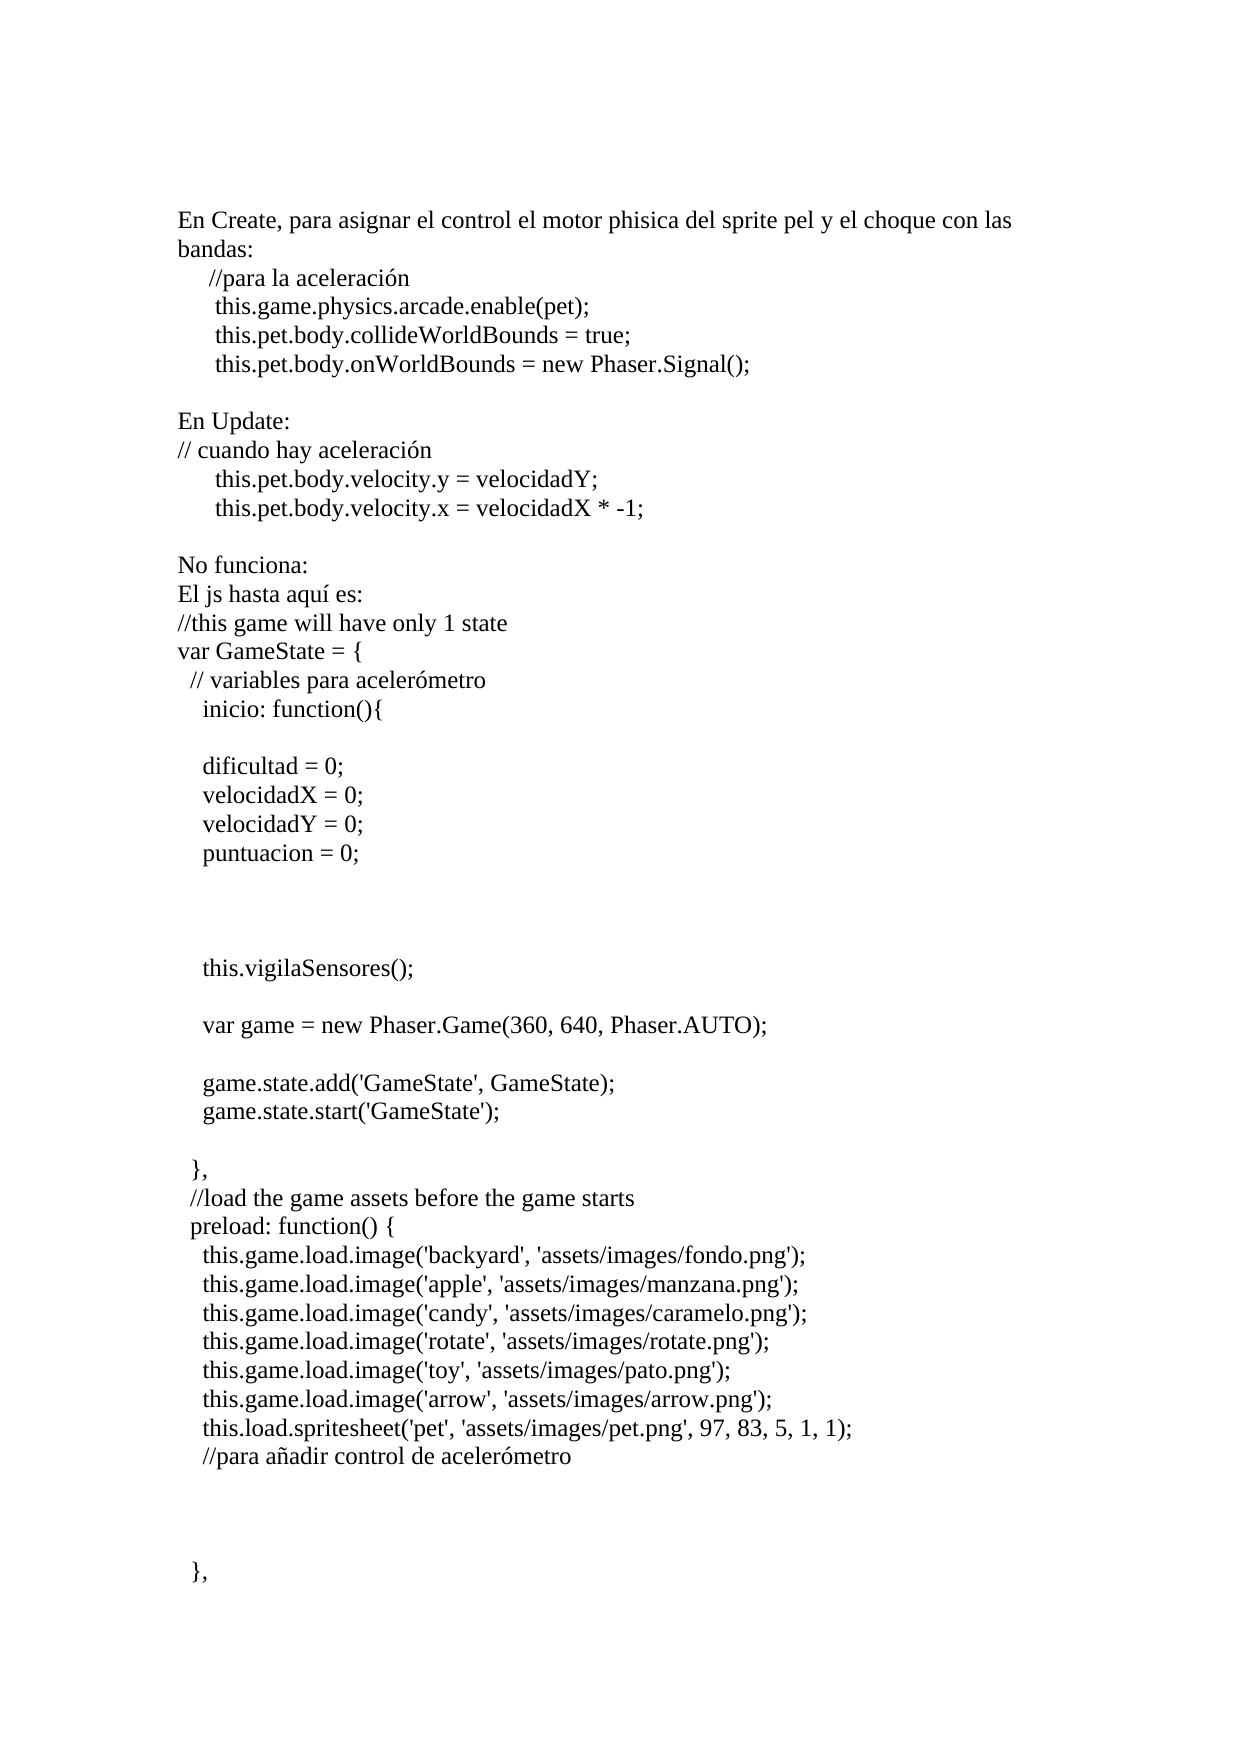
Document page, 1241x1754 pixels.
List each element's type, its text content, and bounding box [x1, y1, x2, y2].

text // cuando hay aceleración [177, 435, 1063, 464]
text this.game.load.image('arrow', 'assets/images/arrow.png'); [177, 1384, 1063, 1413]
text this.game.load.image('toy', 'assets/images/pato.png'); [177, 1355, 1063, 1384]
text preload: function() { [177, 1211, 1063, 1240]
text //para añadir control de acelerómetro [177, 1441, 1063, 1470]
text this.game.physics.arcade.enable(pet); [177, 291, 1063, 320]
text this.game.load.image('rotate', 'assets/images/rotate.png'); [177, 1326, 1063, 1355]
text puntuacion = 0; [177, 838, 1063, 866]
text this.pet.body.velocity.x = velocidadX * -1; [177, 493, 1063, 521]
text this.game.load.image('backyard', 'assets/images/fondo.png'); [177, 1240, 1063, 1269]
text velocidadY = 0; [177, 809, 1063, 838]
text dificultad = 0; [177, 751, 1063, 780]
text this.game.load.image('candy', 'assets/images/caramelo.png'); [177, 1298, 1063, 1326]
text var game = new Phaser.Game(360, 640, Phaser.AUTO); [177, 1010, 1063, 1039]
text No funciona: [177, 550, 1063, 579]
text this.load.spritesheet('pet', 'assets/images/pet.png', 97, 83, 5, 1, 1); [177, 1413, 1063, 1441]
text this.pet.body.collideWorldBounds = true; [177, 320, 1063, 349]
text var GameState = { [177, 636, 1063, 665]
text this.game.load.image('apple', 'assets/images/manzana.png'); [177, 1269, 1063, 1298]
text En Update: [177, 406, 1063, 435]
text //load the game assets before the game starts [177, 1183, 1063, 1211]
text En Create, para asignar el control el motor phisica del sprite pel y el choque con las bandas: [177, 205, 1063, 263]
text game.state.add('GameState', GameState); [177, 1068, 1063, 1096]
text //this game will have only 1 state [177, 608, 1063, 636]
text }, [177, 1556, 1063, 1585]
text this.pet.body.onWorldBounds = new Phaser.Signal(); [177, 349, 1063, 378]
text this.pet.body.velocity.y = velocidadY; [177, 464, 1063, 493]
text velocidadX = 0; [177, 780, 1063, 809]
text //para la aceleración [177, 263, 1063, 291]
text El js hasta aquí es: [177, 579, 1063, 608]
text inicio: function(){ [177, 694, 1063, 723]
text }, [177, 1154, 1063, 1183]
text this.vigilaSensores(); [177, 953, 1063, 981]
text game.state.start('GameState'); [177, 1096, 1063, 1125]
text // variables para acelerómetro [177, 665, 1063, 694]
